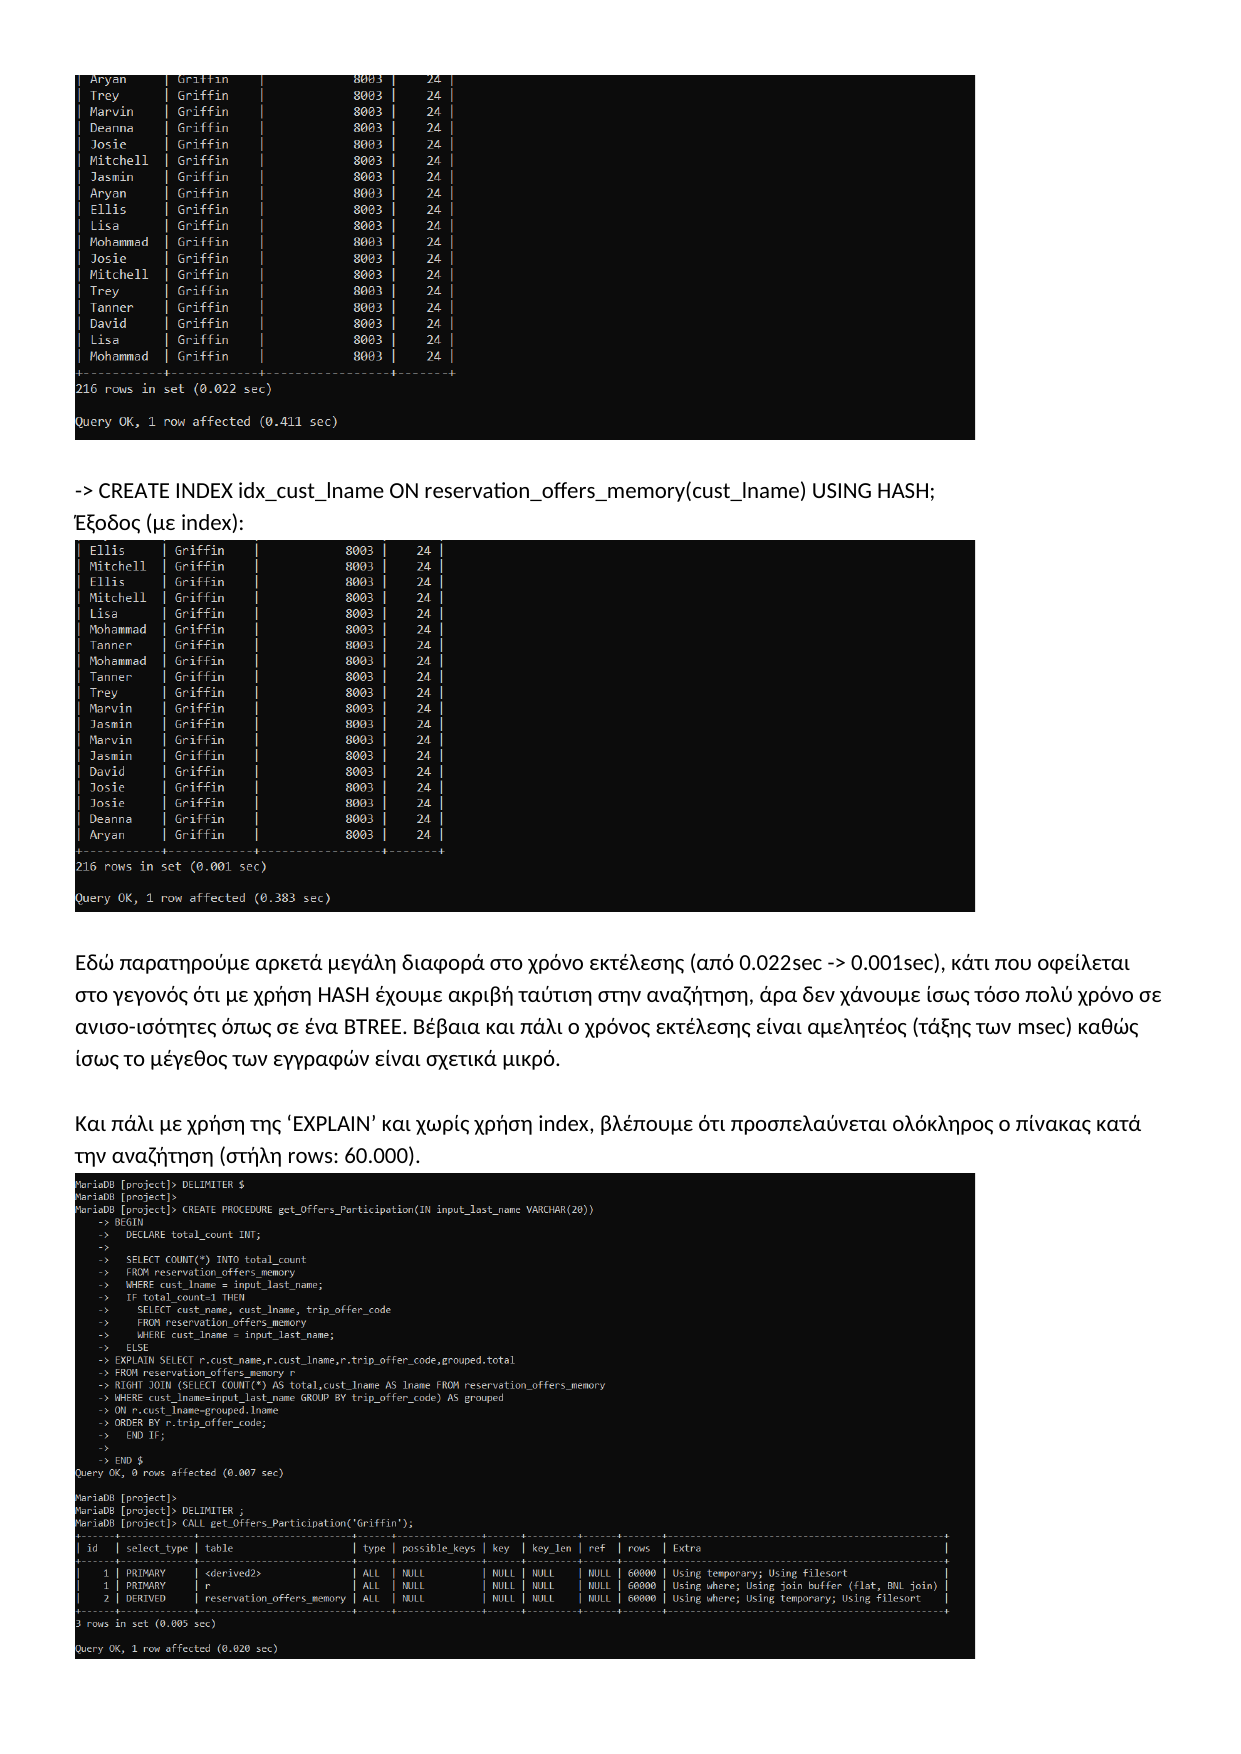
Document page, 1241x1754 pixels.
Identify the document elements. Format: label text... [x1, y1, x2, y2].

picture [75, 75, 976, 440]
text Και πάλι με χρήση της ‘EXPLAIN’ και χωρίς χρήση index, βλέπουμε ότι προσπελαύνεται ολόκληρος ο πίνακας κατά την αναζήτηση (στήλη rows: 60.000). [75, 1109, 1165, 1169]
text Εδώ παρατηρούμε αρκετά μεγάλη διαφορά στο χρόνο εκτέλεσης (από 0.022sec -> 0.001sec), κάτι που οφείλεται στο γεγονός ότι με χρήση HASH έχουμε ακριβή ταύτιση στην αναζήτηση, άρα δεν χάνουμε ίσως τόσο πολύ χρόνο σε ανισο-ισότητες όπως σε ένα BTREE. Βέβαια και πάλι ο χρόνος εκτέλεσης είναι αμελητέος (τάξης των msec) καθώς ίσως το μέγεθος των εγγραφών είναι σχετικά μικρό. [75, 948, 1165, 1072]
picture [75, 540, 976, 912]
picture [75, 1173, 976, 1659]
text -> CREATE INDEX idx_cust_lname ON reservation_offers_memory(cust_lname) USING HASH; [75, 476, 1165, 504]
text Έξοδος (με index): [75, 508, 1165, 536]
